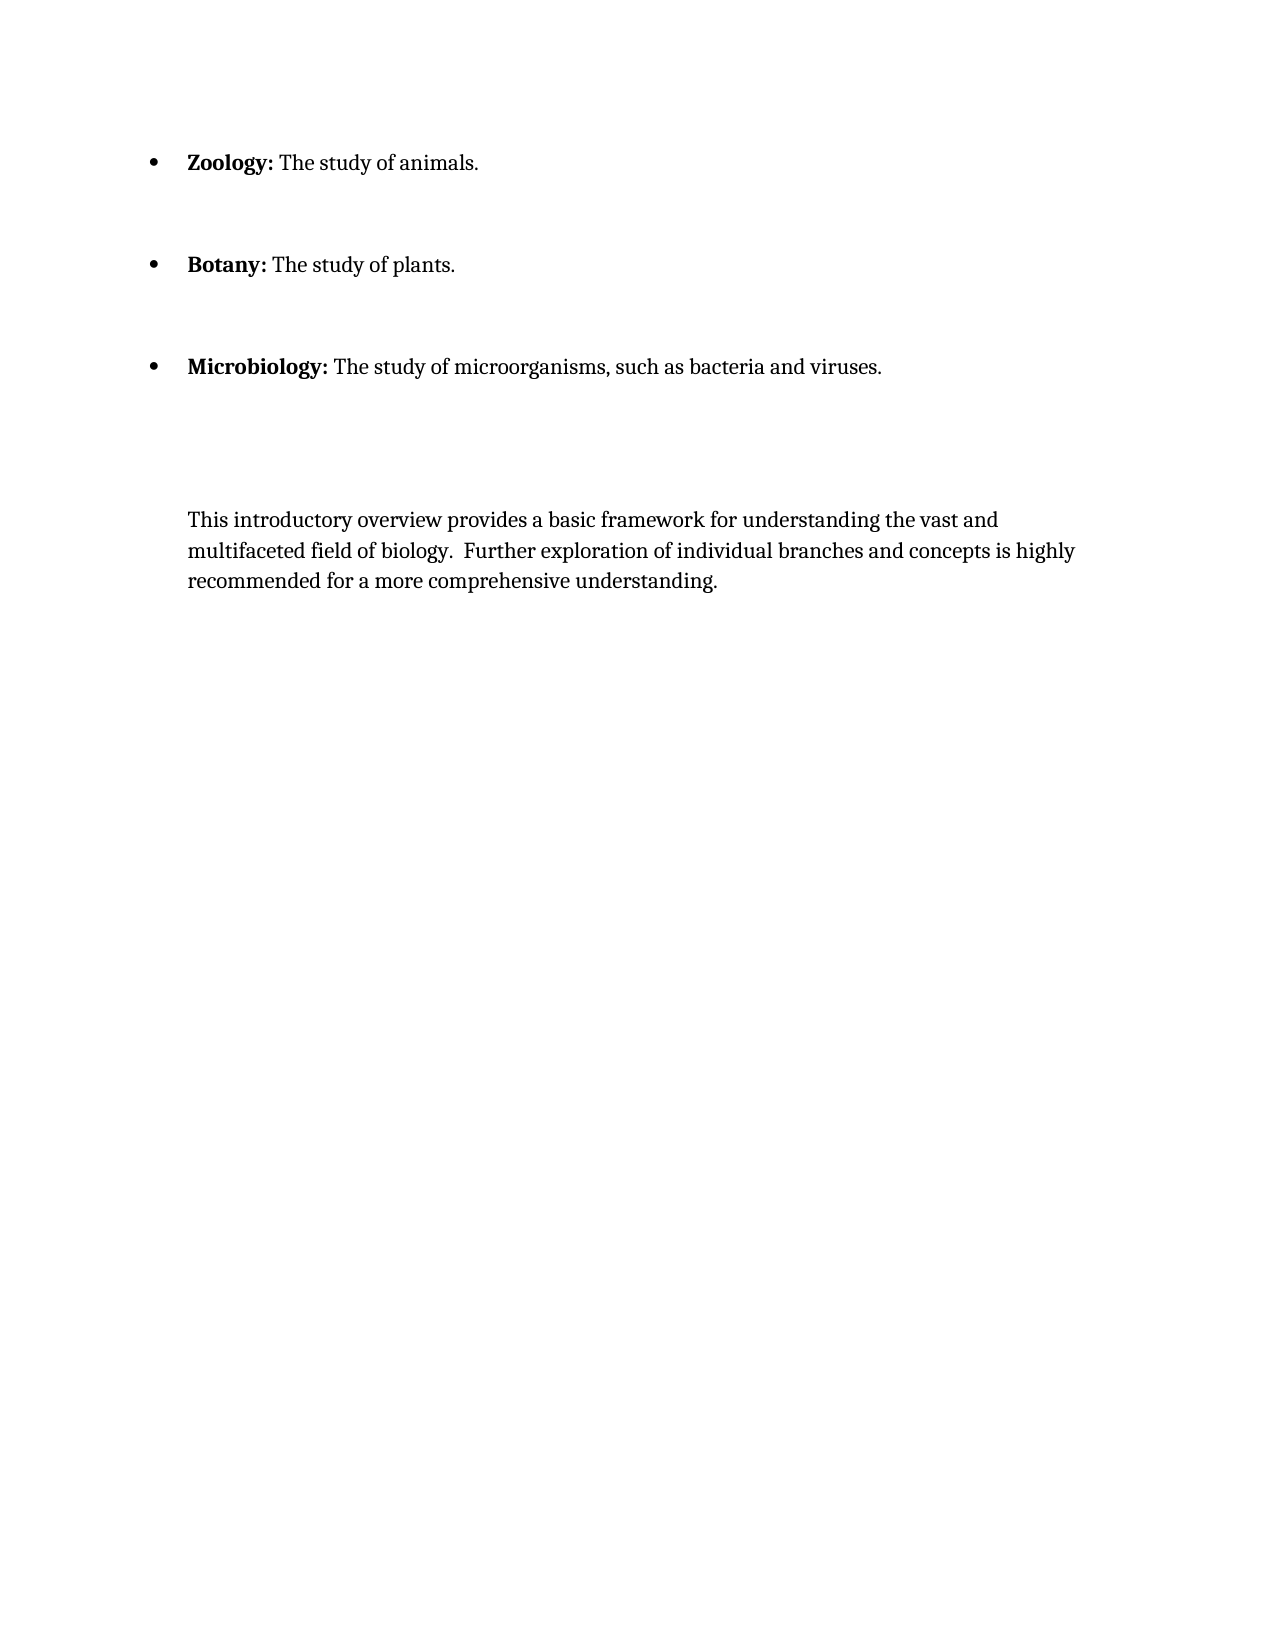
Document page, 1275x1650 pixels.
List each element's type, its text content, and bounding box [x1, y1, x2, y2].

list Zoology: The study of animals. [150, 150, 1087, 176]
list Microbiology: The study of microorganisms, such as bacteria and viruses. [150, 354, 1087, 381]
list Botany: The study of plants. [150, 252, 1087, 278]
text This introductory overview provides a basic framework for understanding the vast and multifaceted field of biology. Further exploration of individual branches and concepts is highly recommended for a more comprehensive understanding. [187, 507, 1087, 594]
